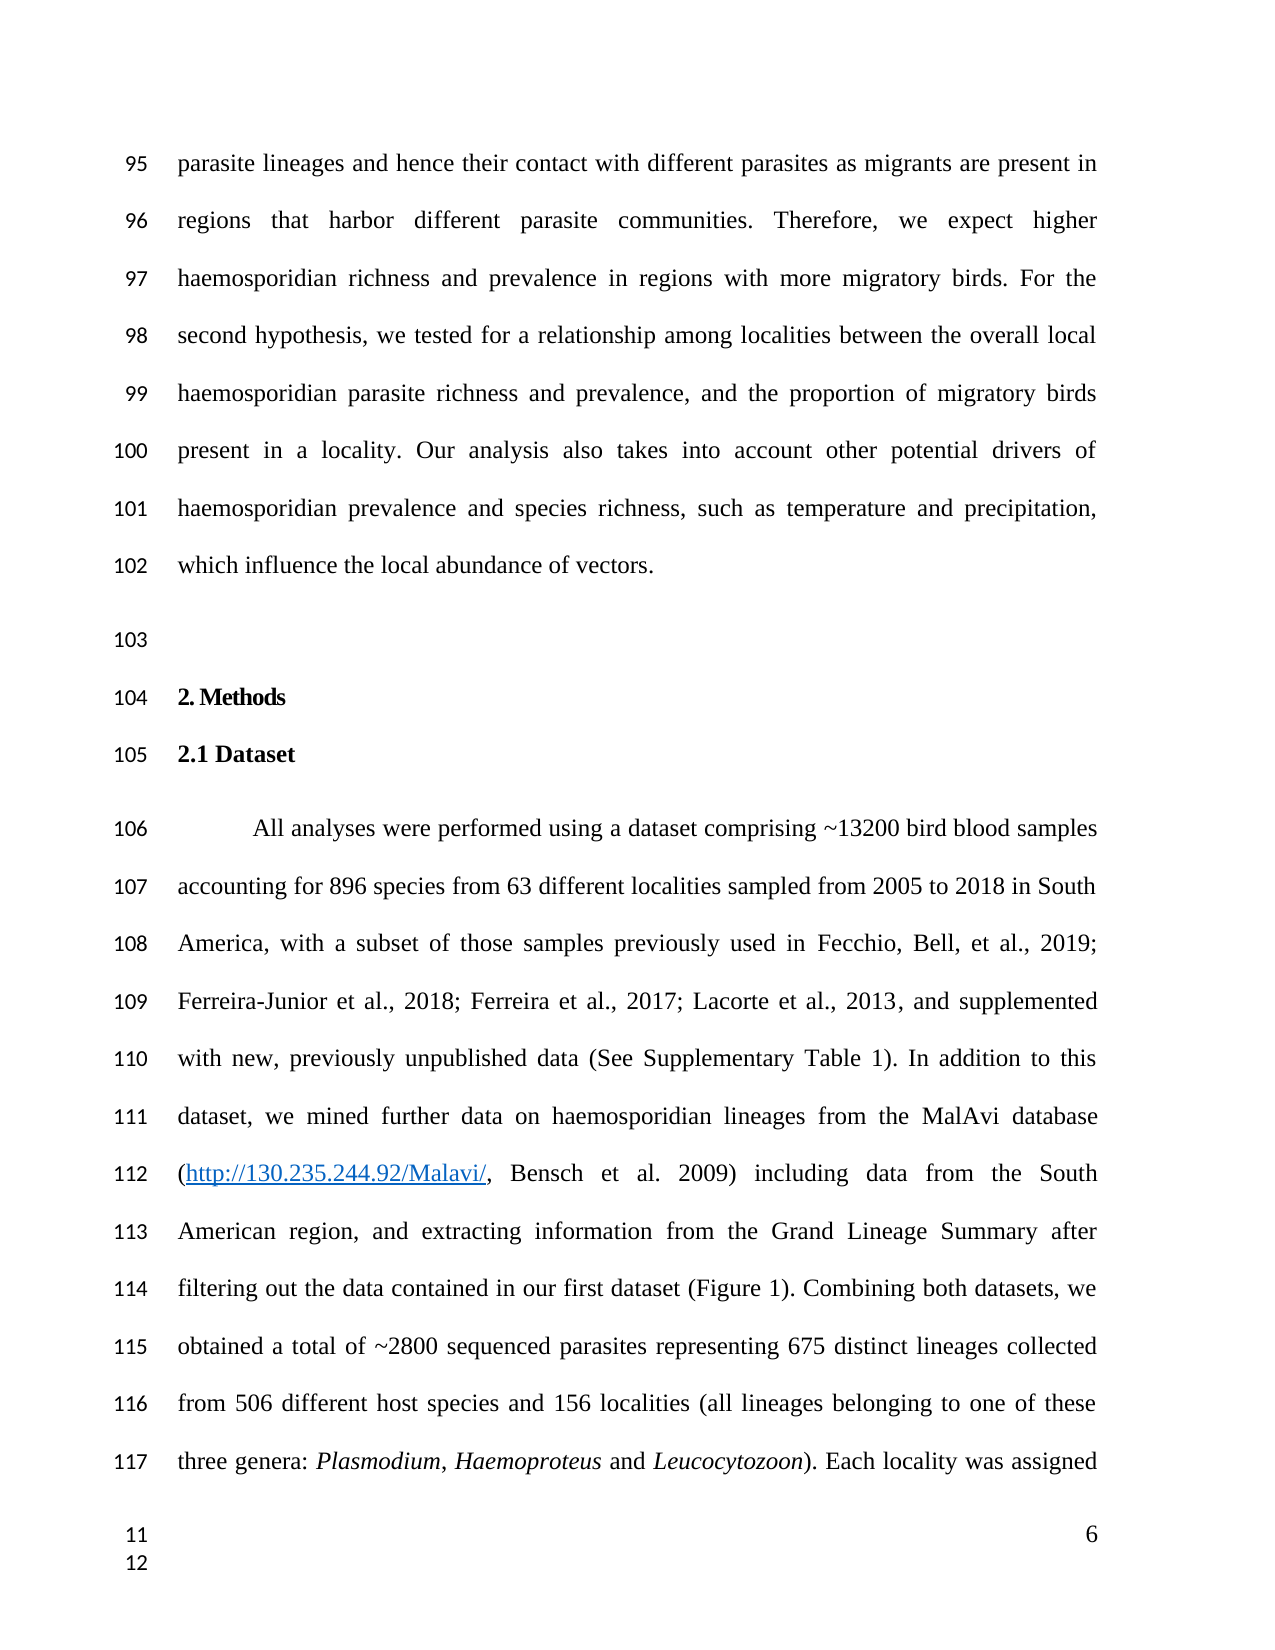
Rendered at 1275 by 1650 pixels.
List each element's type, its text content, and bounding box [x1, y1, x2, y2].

title 2. Methods [177, 682, 1098, 711]
subtitle 2.1 Dataset [177, 739, 1098, 768]
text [177, 148, 1098, 579]
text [177, 813, 1098, 1475]
